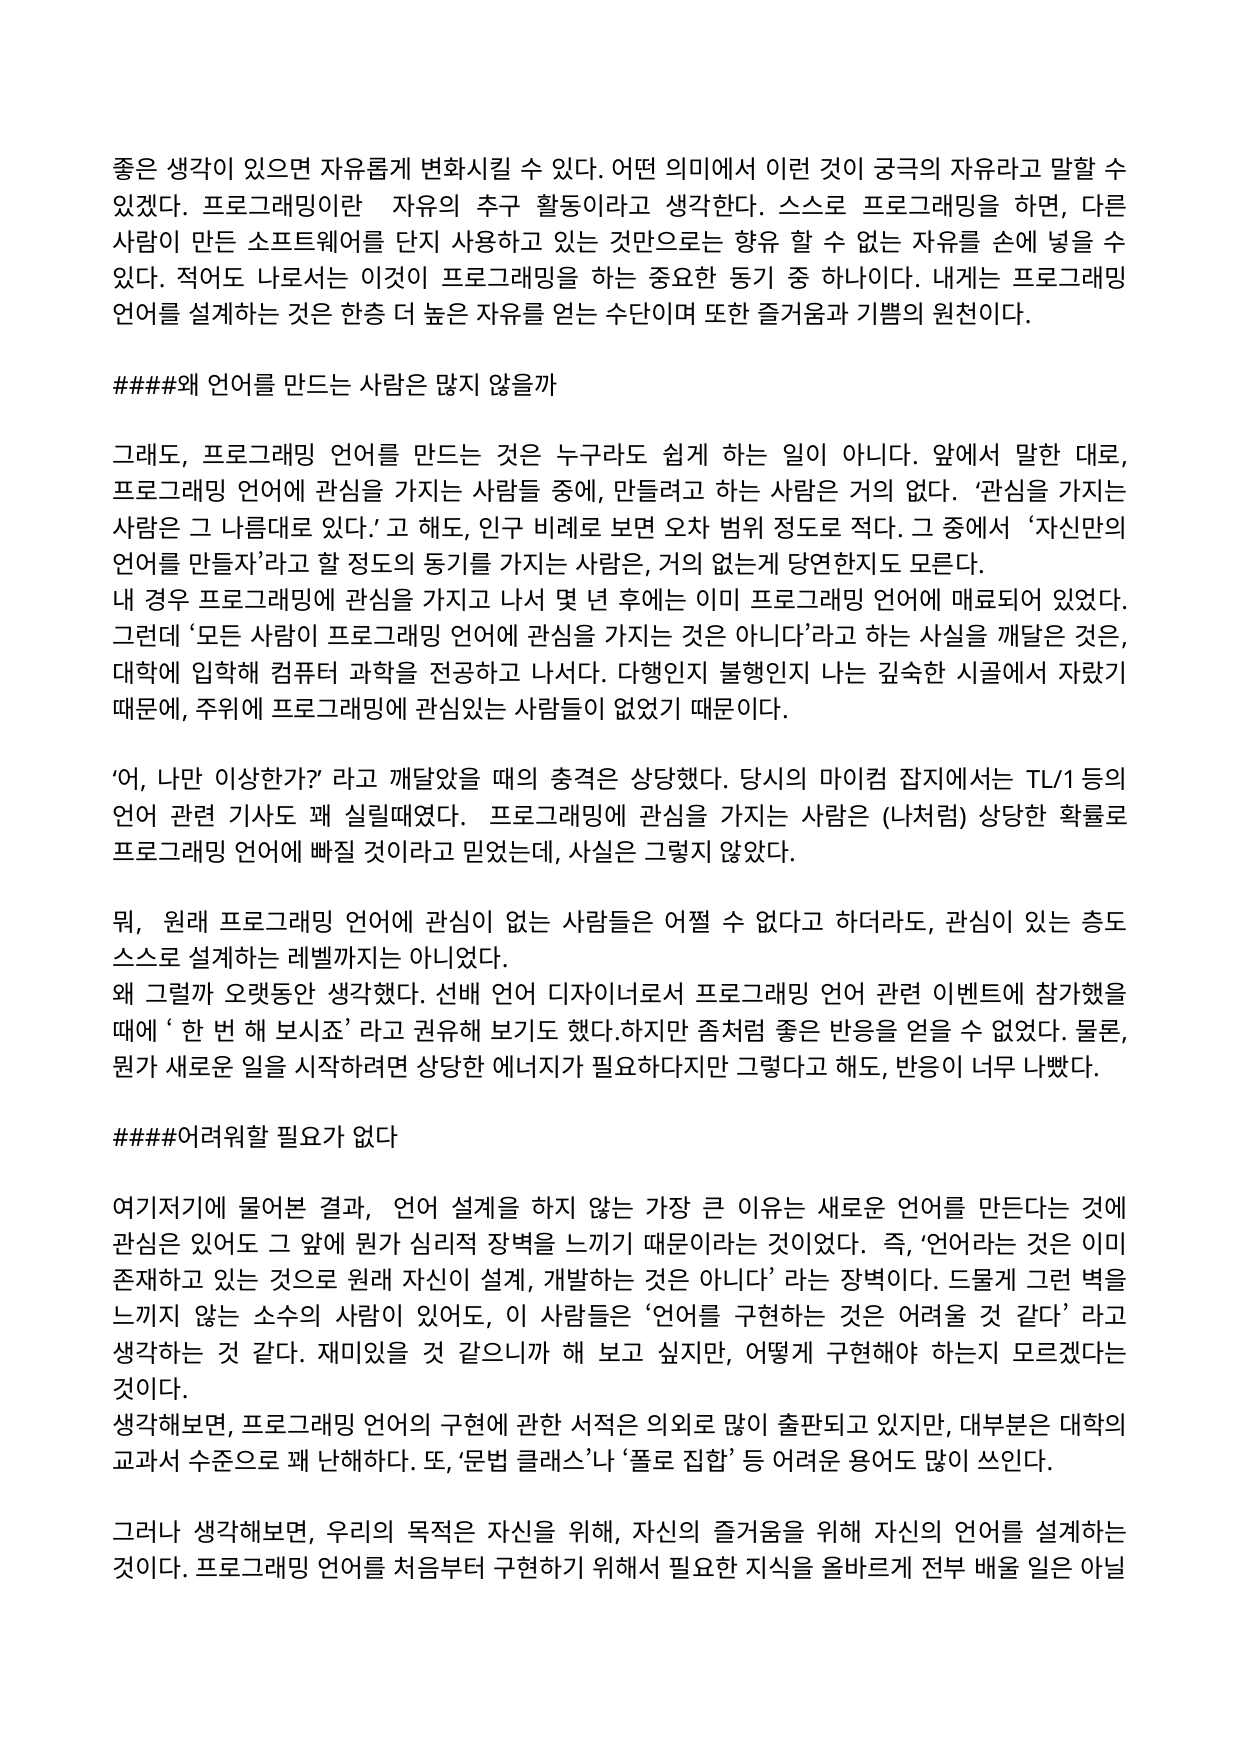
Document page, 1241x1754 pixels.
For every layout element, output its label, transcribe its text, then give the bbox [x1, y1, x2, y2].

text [112, 150, 1128, 331]
text 생각해보면, 프로그래밍 언어의 구현에 관한 서적은 의외로 많이 출판되고 있지만, 대부분은 대학의 교과서 수준으로 꽤 난해하다. 또, ‘문법 클래스’나 ‘폴로 집합’ 등 어려운 용어도 많이 쓰인다. [112, 1406, 1128, 1478]
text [112, 1512, 1128, 1585]
text ####왜 언어를 만드는 사람은 많지 않을까 [112, 365, 1128, 402]
text ‘어, 나만 이상한가?’ 라고 깨달았을 때의 충격은 상당했다. 당시의 마이컴 잡지에서는 TL/1등의 언어 관련 기사도 꽤 실릴때였다. 프로그래밍에 관심을 가지는 사람은 (나처럼) 상당한 확률로 프로그래밍 언어에 빠질 것이라고 믿었는데, 사실은 그렇지 않았다. [112, 760, 1128, 868]
text 뭐, 원래 프로그래밍 언어에 관심이 없는 사람들은 어쩔 수 없다고 하더라도, 관심이 있는 층도 스스로 설계하는 레벨까지는 아니었다. [112, 902, 1128, 975]
text 그래도, 프로그래밍 언어를 만드는 것은 누구라도 쉽게 하는 일이 아니다. 앞에서 말한 대로, 프로그래밍 언어에 관심을 가지는 사람들 중에, 만들려고 하는 사람은 거의 없다. ‘관심을 가지는 사람은 그 나름대로 있다.’ 고 해도, 인구 비례로 보면 오차 범위 정도로 적다. 그 중에서 ‘자신만의 언어를 만들자’라고 할 정도의 동기를 가지는 사람은, 거의 없는게 당연한지도 모른다. [112, 436, 1128, 581]
text 왜 그럴까 오랫동안 생각했다. 선배 언어 디자이너로서 프로그래밍 언어 관련 이벤트에 참가했을 때에 ‘ 한 번 해 보시죠’ 라고 권유해 보기도 했다.하지만 좀처럼 좋은 반응을 얻을 수 없었다. 물론, 뭔가 새로운 일을 시작하려면 상당한 에너지가 필요하다지만 그렇다고 해도, 반응이 너무 나빴다. [112, 975, 1128, 1084]
text 여기저기에 물어본 결과, 언어 설계을 하지 않는 가장 큰 이유는 새로운 언어를 만든다는 것에 관심은 있어도 그 앞에 뭔가 심리적 장벽을 느끼기 때문이라는 것이었다. 즉, ‘언어라는 것은 이미 존재하고 있는 것으로 원래 자신이 설계, 개발하는 것은 아니다’ 라는 장벽이다. 드물게 그런 벽을 느끼지 않는 소수의 사람이 있어도, 이 사람들은 ‘언어를 구현하는 것은 어려울 것 같다’ 라고 생각하는 것 같다. 재미있을 것 같으니까 해 보고 싶지만, 어떻게 구현해야 하는지 모르겠다는 것이다. [112, 1188, 1128, 1406]
text ####어려워할 필요가 없다 [112, 1118, 1128, 1154]
text 내 경우 프로그래밍에 관심을 가지고 나서 몇 년 후에는 이미 프로그래밍 언어에 매료되어 있었다. 그런데 ‘모든 사람이 프로그래밍 언어에 관심을 가지는 것은 아니다’라고 하는 사실을 깨달은 것은, 대학에 입학해 컴퓨터 과학을 전공하고 나서다. 다행인지 불행인지 나는 깊숙한 시골에서 자랐기 때문에, 주위에 프로그래밍에 관심있는 사람들이 없었기 때문이다. [112, 581, 1128, 726]
